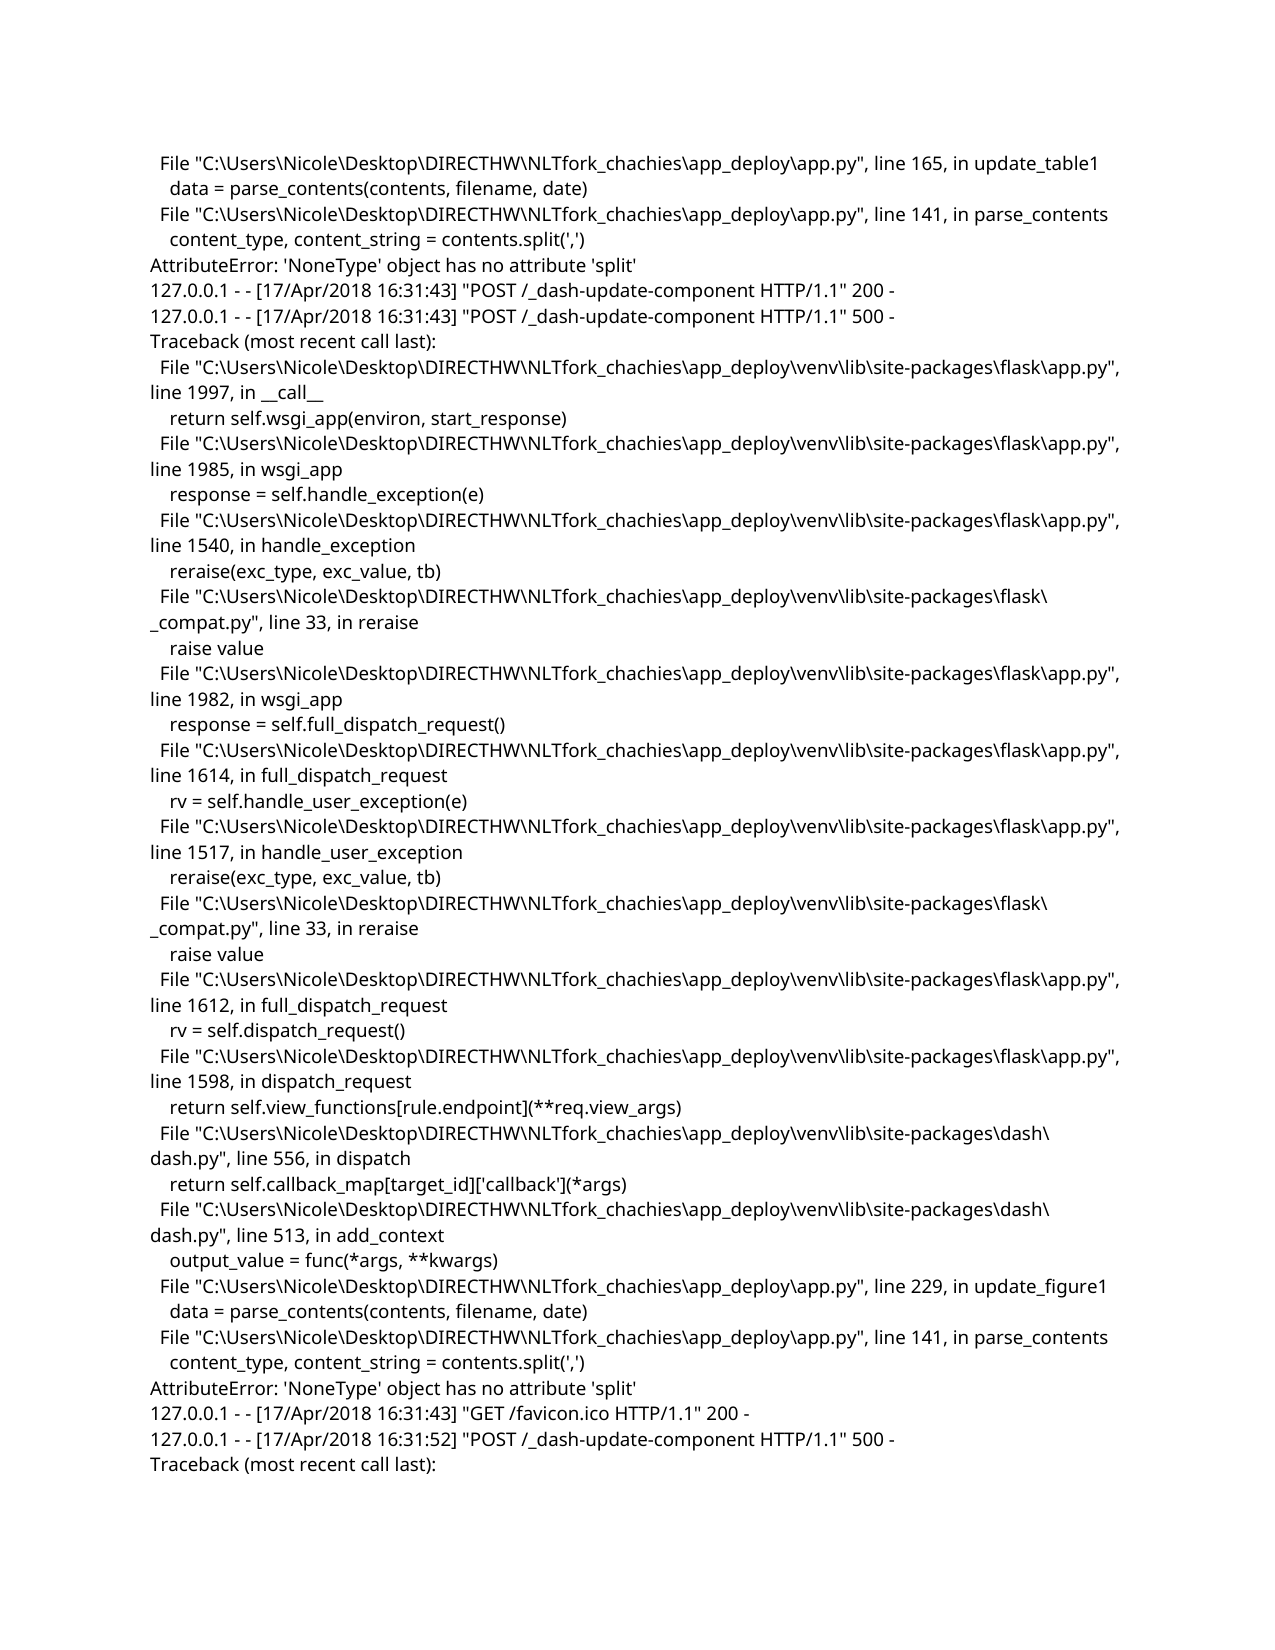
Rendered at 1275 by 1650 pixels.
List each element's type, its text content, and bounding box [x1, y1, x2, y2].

text File "C:\Users\Nicole\Desktop\DIRECTHW\NLTfork_chachies\app_deploy\venv\lib\site-packages\flask\app.py", line 1985, in wsgi_app [150, 431, 1125, 482]
text File "C:\Users\Nicole\Desktop\DIRECTHW\NLTfork_chachies\app_deploy\venv\lib\site-packages\flask\app.py", line 1598, in dispatch_request [150, 1043, 1125, 1094]
text File "C:\Users\Nicole\Desktop\DIRECTHW\NLTfork_chachies\app_deploy\venv\lib\site-packages\flask\_compat.py", line 33, in reraise [150, 890, 1125, 941]
text File "C:\Users\Nicole\Desktop\DIRECTHW\NLTfork_chachies\app_deploy\app.py", line 141, in parse_contents [150, 1324, 1125, 1349]
text File "C:\Users\Nicole\Desktop\DIRECTHW\NLTfork_chachies\app_deploy\venv\lib\site-packages\dash\dash.py", line 556, in dispatch [150, 1120, 1125, 1171]
text File "C:\Users\Nicole\Desktop\DIRECTHW\NLTfork_chachies\app_deploy\app.py", line 141, in parse_contents [150, 201, 1125, 227]
text File "C:\Users\Nicole\Desktop\DIRECTHW\NLTfork_chachies\app_deploy\venv\lib\site-packages\dash\dash.py", line 513, in add_context [150, 1196, 1125, 1247]
text File "C:\Users\Nicole\Desktop\DIRECTHW\NLTfork_chachies\app_deploy\app.py", line 165, in update_table1 [150, 150, 1125, 176]
text reraise(exc_type, exc_value, tb) [150, 558, 1125, 584]
text content_type, content_string = contents.split(',') [150, 1349, 1125, 1375]
text File "C:\Users\Nicole\Desktop\DIRECTHW\NLTfork_chachies\app_deploy\venv\lib\site-packages\flask\app.py", line 1982, in wsgi_app [150, 660, 1125, 711]
text rv = self.handle_user_exception(e) [150, 788, 1125, 813]
text raise value [150, 941, 1125, 967]
text content_type, content_string = contents.split(',') [150, 227, 1125, 252]
text AttributeError: 'NoneType' object has no attribute 'split' [150, 1375, 1125, 1401]
text response = self.handle_exception(e) [150, 482, 1125, 507]
text 127.0.0.1 - - [17/Apr/2018 16:31:43] "POST /_dash-update-component HTTP/1.1" 200 - [150, 278, 1125, 303]
text Traceback (most recent call last): [150, 329, 1125, 354]
text raise value [150, 635, 1125, 660]
text data = parse_contents(contents, filename, date) [150, 176, 1125, 201]
text return self.view_functions[rule.endpoint](**req.view_args) [150, 1094, 1125, 1120]
text File "C:\Users\Nicole\Desktop\DIRECTHW\NLTfork_chachies\app_deploy\venv\lib\site-packages\flask\app.py", line 1612, in full_dispatch_request [150, 967, 1125, 1018]
text reraise(exc_type, exc_value, tb) [150, 864, 1125, 890]
text rv = self.dispatch_request() [150, 1018, 1125, 1043]
text AttributeError: 'NoneType' object has no attribute 'split' [150, 252, 1125, 278]
text 127.0.0.1 - - [17/Apr/2018 16:31:43] "GET /favicon.ico HTTP/1.1" 200 - [150, 1401, 1125, 1426]
text output_value = func(*args, **kwargs) [150, 1247, 1125, 1273]
text File "C:\Users\Nicole\Desktop\DIRECTHW\NLTfork_chachies\app_deploy\venv\lib\site-packages\flask\_compat.py", line 33, in reraise [150, 584, 1125, 635]
text 127.0.0.1 - - [17/Apr/2018 16:31:43] "POST /_dash-update-component HTTP/1.1" 500 - [150, 303, 1125, 329]
text return self.wsgi_app(environ, start_response) [150, 405, 1125, 431]
text Traceback (most recent call last): [150, 1452, 1125, 1477]
text File "C:\Users\Nicole\Desktop\DIRECTHW\NLTfork_chachies\app_deploy\venv\lib\site-packages\flask\app.py", line 1517, in handle_user_exception [150, 813, 1125, 864]
text File "C:\Users\Nicole\Desktop\DIRECTHW\NLTfork_chachies\app_deploy\venv\lib\site-packages\flask\app.py", line 1614, in full_dispatch_request [150, 737, 1125, 788]
text response = self.full_dispatch_request() [150, 711, 1125, 737]
text data = parse_contents(contents, filename, date) [150, 1298, 1125, 1324]
text File "C:\Users\Nicole\Desktop\DIRECTHW\NLTfork_chachies\app_deploy\venv\lib\site-packages\flask\app.py", line 1540, in handle_exception [150, 507, 1125, 558]
text 127.0.0.1 - - [17/Apr/2018 16:31:52] "POST /_dash-update-component HTTP/1.1" 500 - [150, 1426, 1125, 1452]
text File "C:\Users\Nicole\Desktop\DIRECTHW\NLTfork_chachies\app_deploy\venv\lib\site-packages\flask\app.py", line 1997, in __call__ [150, 354, 1125, 405]
text return self.callback_map[target_id]['callback'](*args) [150, 1171, 1125, 1196]
text File "C:\Users\Nicole\Desktop\DIRECTHW\NLTfork_chachies\app_deploy\app.py", line 229, in update_figure1 [150, 1273, 1125, 1298]
